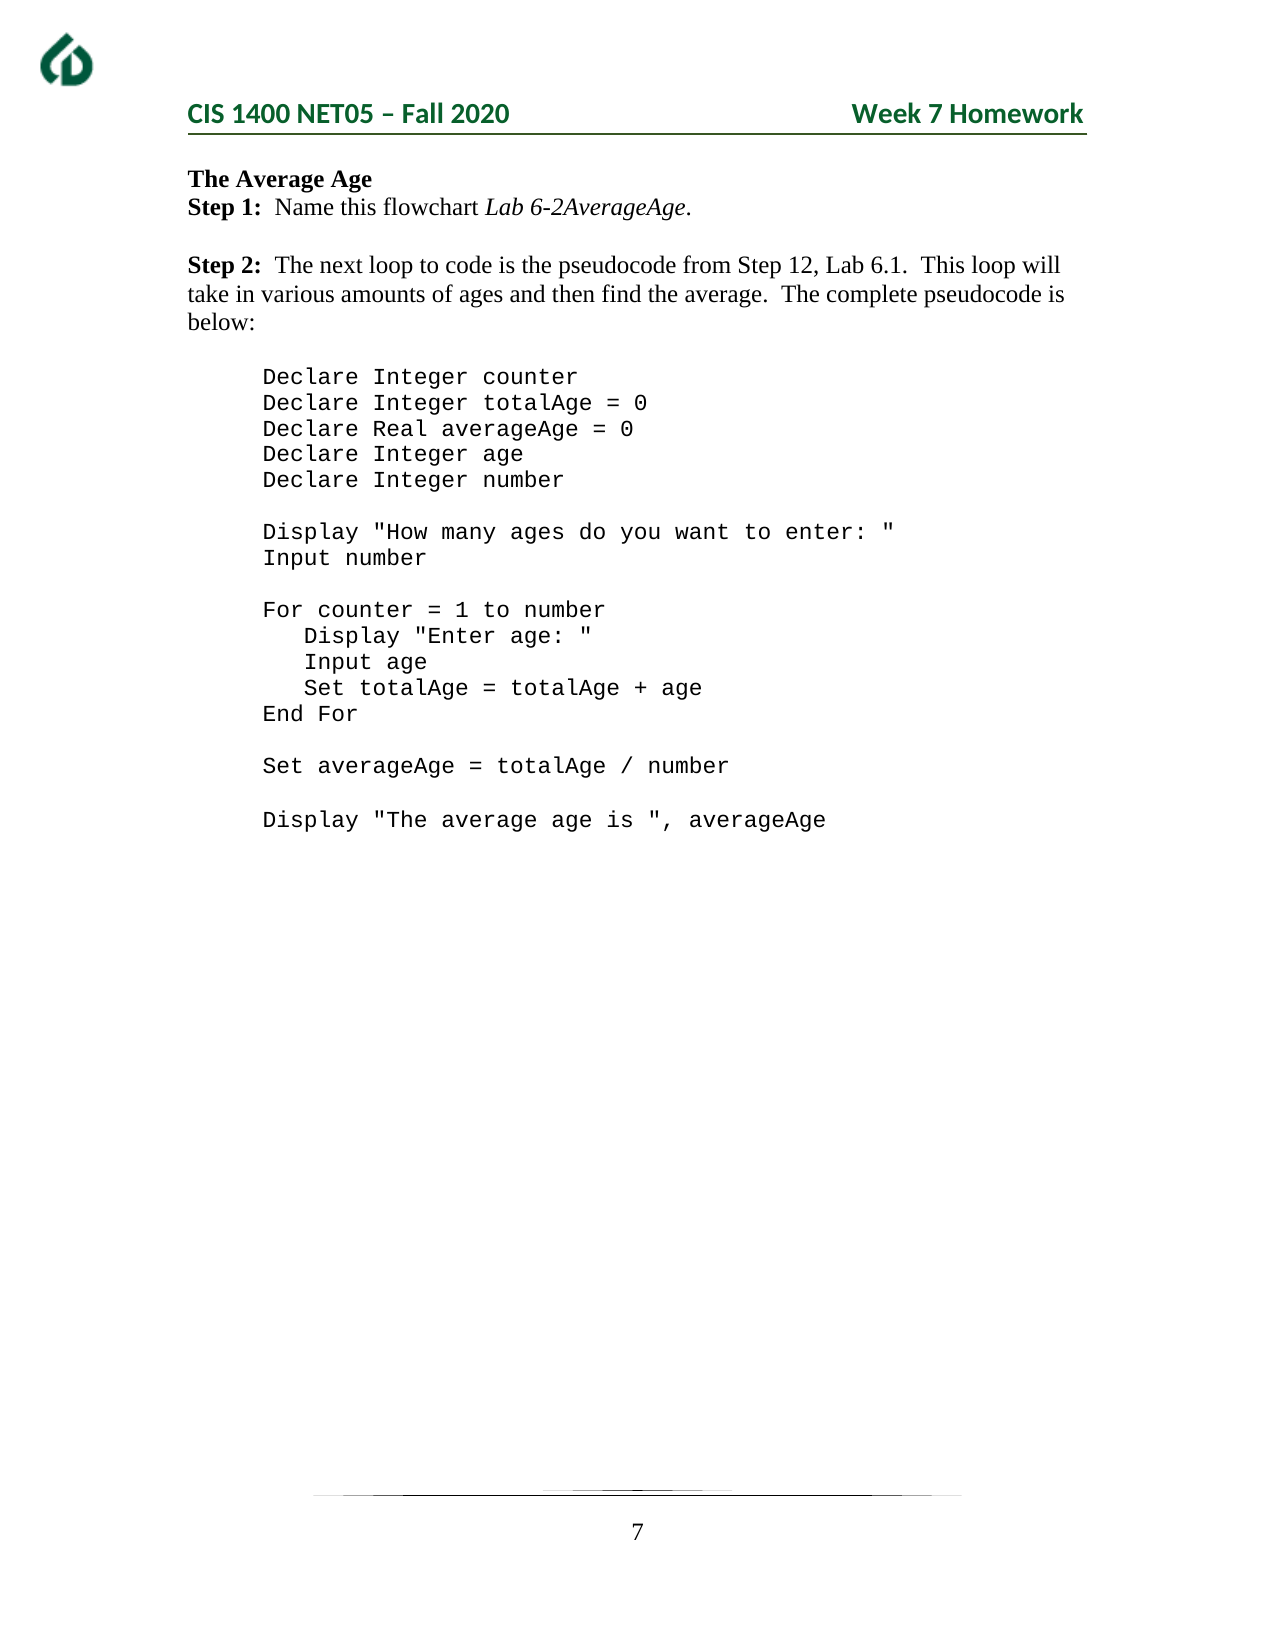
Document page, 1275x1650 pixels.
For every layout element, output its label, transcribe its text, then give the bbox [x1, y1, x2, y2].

picture [22, 17, 102, 113]
text Declare Integer totalAge = 0 [187, 391, 1087, 417]
text Declare Integer counter [187, 365, 1087, 391]
text Set averageAge = totalAge / number [187, 754, 1087, 780]
text Step 2: The next loop to code is the pseudocode from Step 12, Lab 6.1. This loop will take in various amounts of ages and then find the average. The complete pseudocode is below: [187, 250, 1087, 336]
text Display "Enter age: " [187, 624, 1087, 650]
text Display "How many ages do you want to enter: " [187, 521, 1087, 547]
text Set totalAge = totalAge + age [187, 676, 1087, 702]
text Input age [187, 650, 1087, 676]
text For counter = 1 to number [187, 598, 1087, 624]
text End For [187, 702, 1087, 728]
text Step 1: Name this flowchart Lab 6-2AverageAge. [187, 192, 1087, 221]
text Declare Integer number [187, 469, 1087, 495]
text Display "The average age is ", averageAge [187, 809, 1087, 835]
text Declare Integer age [187, 443, 1087, 469]
text The Average Age [187, 164, 1087, 192]
text Declare Real averageAge = 0 [187, 417, 1087, 443]
text Input number [187, 547, 1087, 572]
